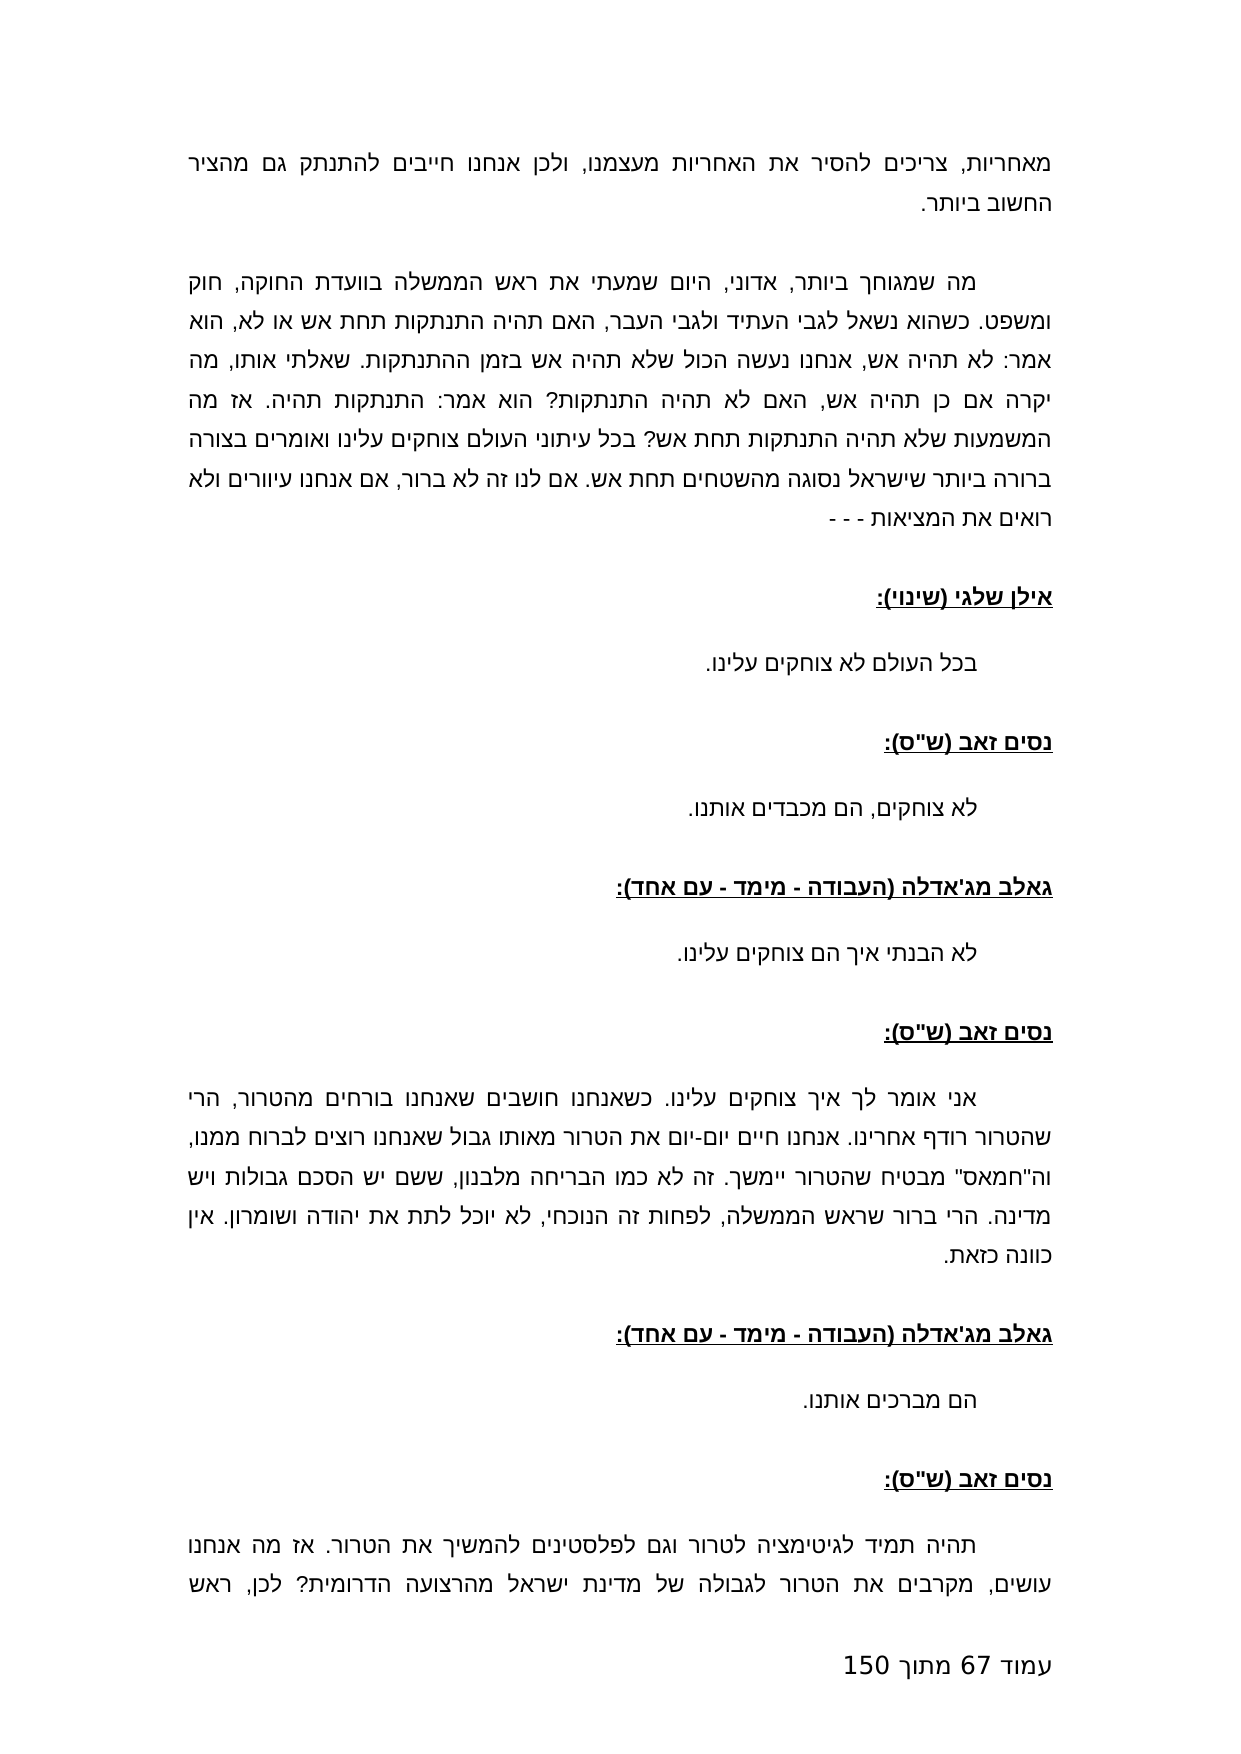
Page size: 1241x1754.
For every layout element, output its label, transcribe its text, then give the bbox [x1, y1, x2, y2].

text הם מברכים אותנו. [187, 1387, 1053, 1413]
text בכל העולם לא צוחקים עלינו. [187, 650, 1053, 676]
text לא צוחקים, הם מכבדים אותנו. [187, 795, 1053, 821]
text גאלב מג'אדלה (העבודה - מימד - עם אחד): [187, 874, 1053, 900]
text מה שמגוחך ביותר, אדוני, היום שמעתי את ראש הממשלה בוועדת החוקה, חוק ומשפט. כשהוא נשאל לגבי העתיד ולגבי העבר, האם תהיה התנתקות תחת אש או לא, הוא אמר: לא תהיה אש, אנחנו נעשה הכול שלא תהיה אש בזמן ההתנתקות. שאלתי אותו, מה יקרה אם כן תהיה אש, האם לא תהיה התנתקות? הוא אמר: התנתקות תהיה. אז מה המשמעות שלא תהיה התנתקות תחת אש? בכל עיתוני העולם צוחקים עלינו ואומרים בצורה ברורה ביותר שישראל נסוגה מהשטחים תחת אש. אם לנו זה לא ברור, אם אנחנו עיוורים ולא רואים את המציאות - - - [187, 268, 1053, 532]
text לא הבנתי איך הם צוחקים עלינו. [187, 940, 1053, 966]
text נסים זאב (ש"ס): [187, 1019, 1053, 1045]
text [187, 150, 1053, 216]
text נסים זאב (ש"ס): [187, 729, 1053, 755]
text גאלב מג'אדלה (העבודה - מימד - עם אחד): [187, 1321, 1053, 1348]
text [187, 1532, 1053, 1598]
text נסים זאב (ש"ס): [187, 1466, 1053, 1492]
text אילן שלגי (שינוי): [187, 584, 1053, 611]
text אני אומר לך איך צוחקים עלינו. כשאנחנו חושבים שאנחנו בורחים מהטרור, הרי שהטרור רודף אחרינו. אנחנו חיים יום-יום את הטרור מאותו גבול שאנחנו רוצים לברוח ממנו, וה"חמאס" מבטיח שהטרור יימשך. זה לא כמו הבריחה מלבנון, ששם יש הסכם גבולות ויש מדינה. הרי ברור שראש הממשלה, לפחות זה הנוכחי, לא יוכל לתת את יהודה ושומרון. אין כוונה כזאת. [187, 1084, 1053, 1269]
